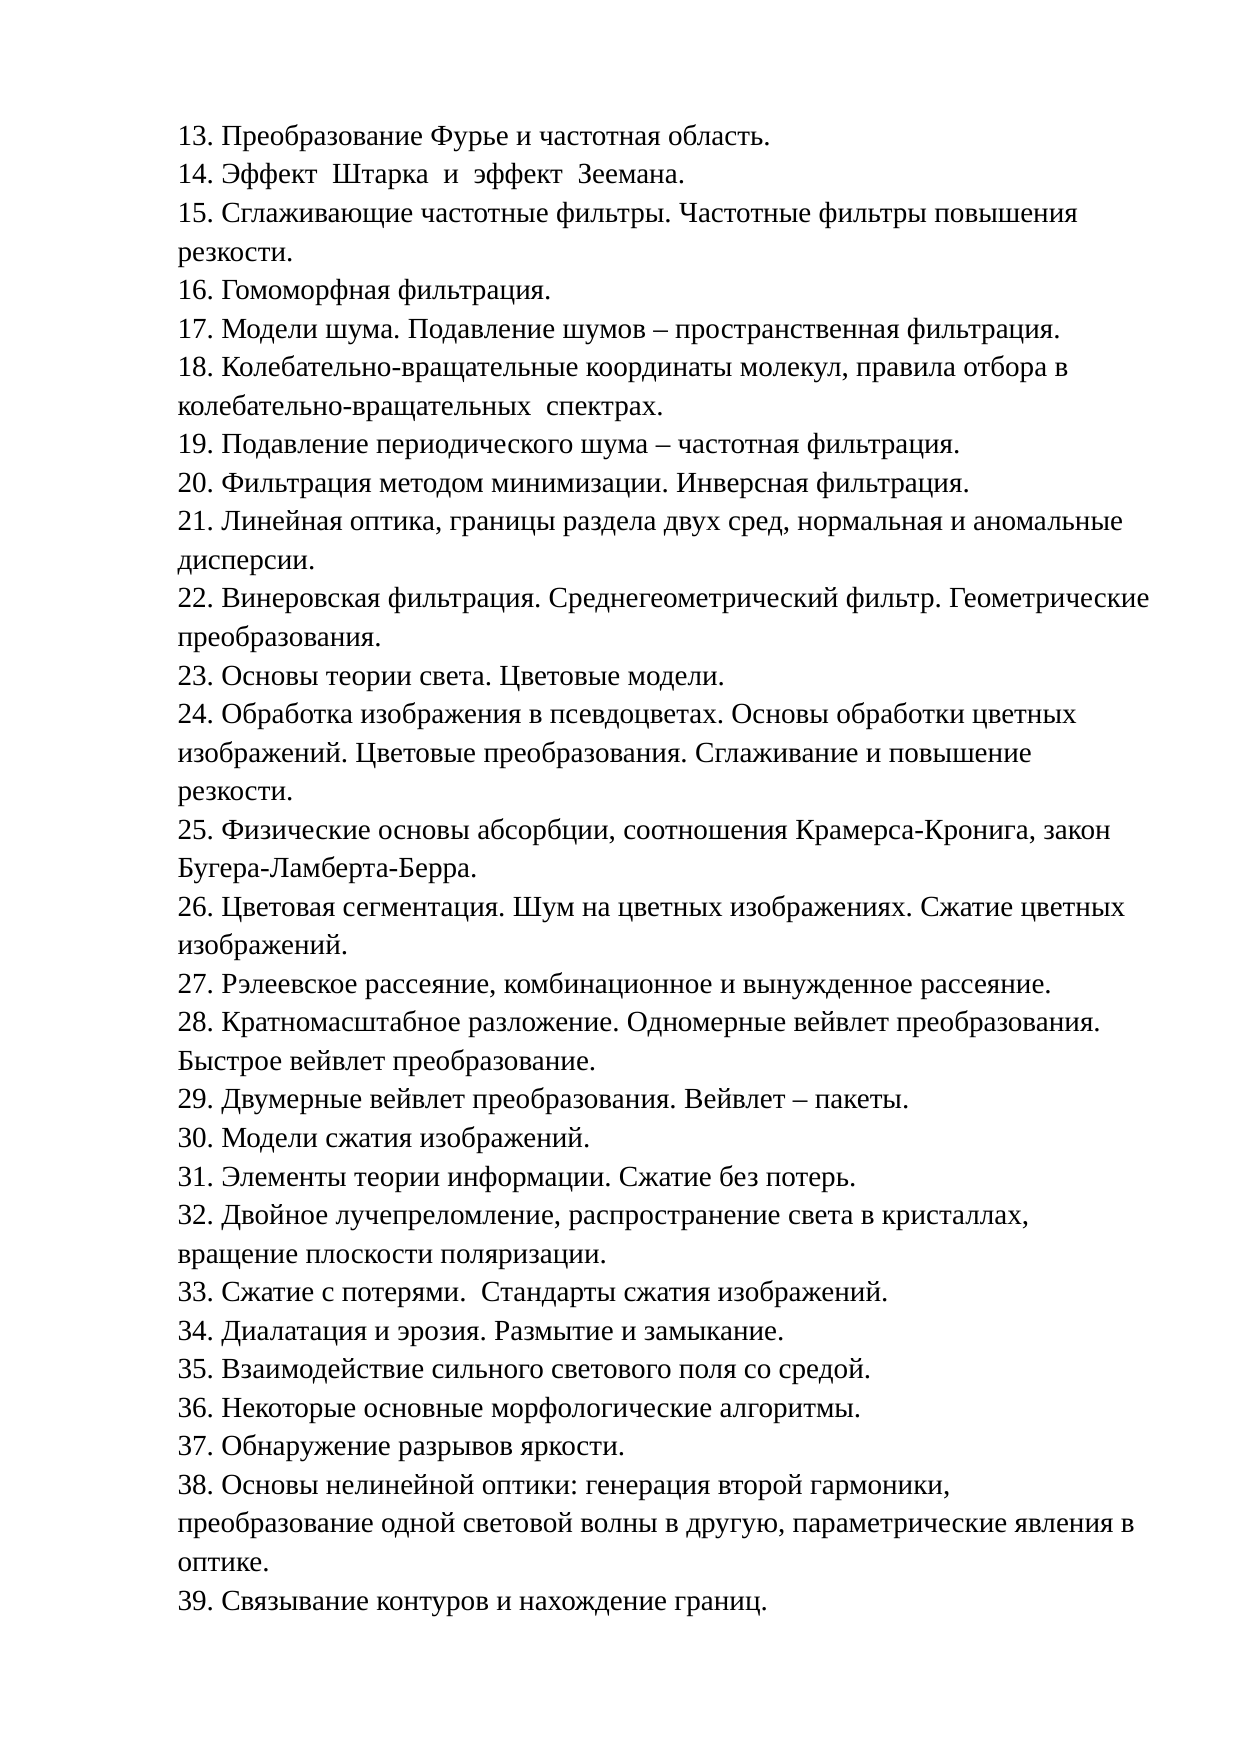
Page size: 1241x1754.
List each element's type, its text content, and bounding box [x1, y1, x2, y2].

text 23. Основы теории света. Цветовые модели. [177, 658, 1152, 691]
text 28. Кратномасштабное разложение. Одномерные вейвлет преобразования. Быстрое вейвлет преобразование. [177, 1004, 1152, 1077]
text 15. Сглаживающие частотные фильтры. Частотные фильтры повышения резкости. [177, 195, 1152, 267]
text 17. Модели шума. Подавление шумов – пространственная фильтрация. [177, 311, 1152, 344]
text 26. Цветовая сегментация. Шум на цветных изображениях. Сжатие цветных изображений. [177, 889, 1152, 961]
text 14. Эффект Штарка и эффект Зеемана. [177, 157, 1152, 190]
text 39. Связывание контуров и нахождение границ. [177, 1583, 1152, 1616]
text 22. Винеровская фильтрация. Среднегеометрический фильтр. Геометрические преобразования. [177, 581, 1152, 653]
text 16. Гомоморфная фильтрация. [177, 272, 1152, 306]
text 24. Обработка изображения в псевдоцветах. Основы обработки цветных изображений. Цветовые преобразования. Сглаживание и повышение резкости. [177, 696, 1152, 807]
text 29. Двумерные вейвлет преобразования. Вейвлет – пакеты. [177, 1082, 1152, 1115]
text 36. Некоторые основные морфологические алгоритмы. [177, 1390, 1152, 1423]
text 35. Взаимодействие сильного светового поля со средой. [177, 1351, 1152, 1385]
text 19. Подавление периодического шума – частотная фильтрация. [177, 426, 1152, 460]
text 38. Основы нелинейной оптики: генерация второй гармоники, преобразование одной световой волны в другую, параметрические явления в оптике. [177, 1467, 1152, 1578]
text 37. Обнаружение разрывов яркости. [177, 1428, 1152, 1462]
text 31. Элементы теории информации. Сжатие без потерь. [177, 1159, 1152, 1192]
text 34. Диалатация и эрозия. Размытие и замыкание. [177, 1313, 1152, 1346]
text 33. Сжатие с потерями. Стандарты сжатия изображений. [177, 1274, 1152, 1308]
text 30. Модели сжатия изображений. [177, 1120, 1152, 1154]
text 18. Колебательно-вращательные координаты молекул, правила отбора в колебательно-вращательных спектрах. [177, 349, 1152, 421]
text 13. Преобразование Фурье и частотная область. [177, 118, 1152, 152]
text 27. Рэлеевское рассеяние, комбинационное и вынужденное рассеяние. [177, 966, 1152, 999]
text 32. Двойное лучепреломление, распространение света в кристаллах, вращение плоскости поляризации. [177, 1197, 1152, 1269]
text 21. Линейная оптика, границы раздела двух сред, нормальная и аномальные дисперсии. [177, 503, 1152, 576]
text 25. Физические основы абсорбции, соотношения Крамерса-Кронига, закон Бугера-Ламберта-Берра. [177, 812, 1152, 884]
text 20. Фильтрация методом минимизации. Инверсная фильтрация. [177, 465, 1152, 498]
